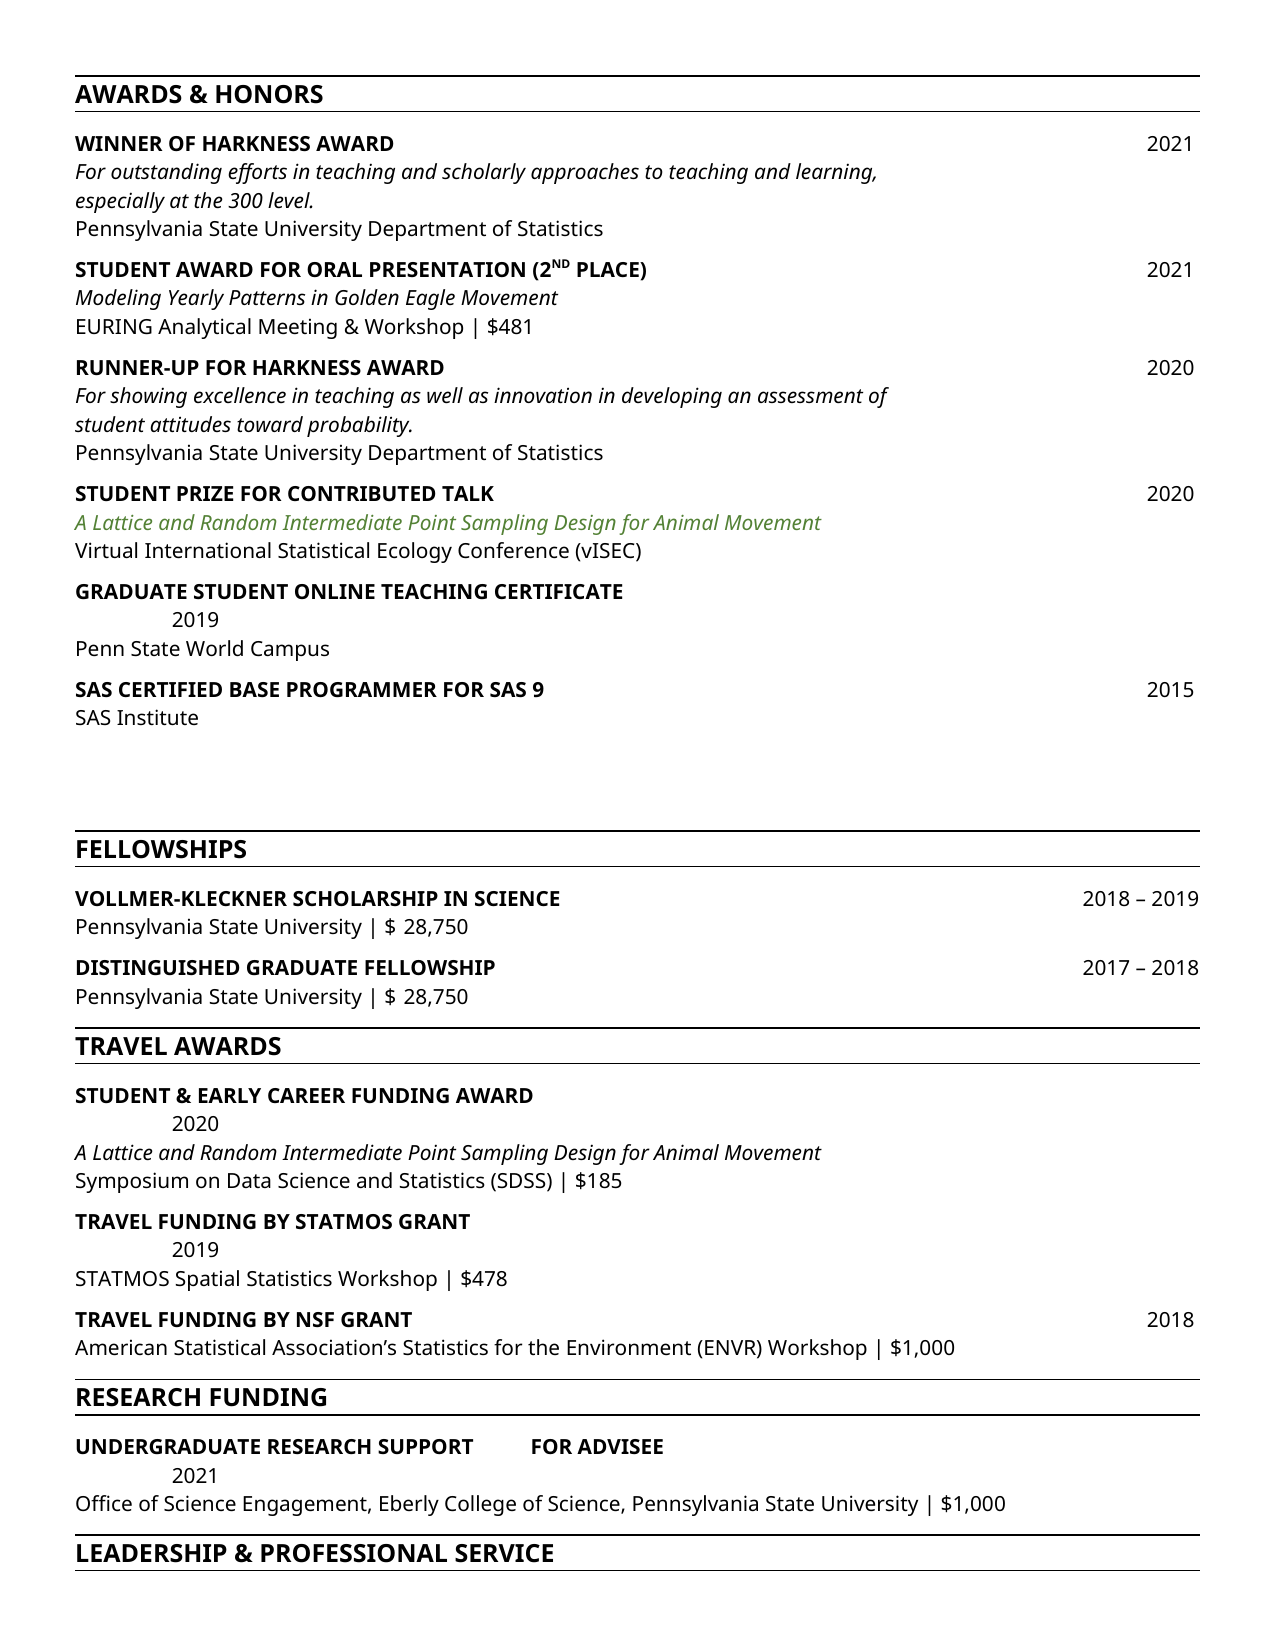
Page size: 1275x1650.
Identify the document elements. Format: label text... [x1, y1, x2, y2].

text UNDERGRADUATE RESEARCH SUPPORT FOR ADVISEE 2021 [75, 1432, 1200, 1489]
text For showing excellence in teaching as well as innovation in developing an assessment of [75, 381, 1200, 410]
text A Lattice and Random Intermediate Point Sampling Design for Animal Movement [75, 1138, 1200, 1166]
text VOLLMER-KLECKNER SCHOLARSHIP IN SCIENCE 2018 – 2019 [75, 884, 1200, 912]
text FELLOWSHIPS [75, 832, 1200, 866]
text Virtual International Statistical Ecology Conference (vISEC) [75, 536, 1200, 564]
text SAS Institute [75, 703, 1200, 732]
text TRAVEL FUNDING BY STATMOS GRANT 2019 [75, 1207, 1200, 1264]
text student attitudes toward probability. [75, 410, 1200, 438]
text RUNNER-UP FOR HARKNESS AWARD 2020 [75, 353, 1200, 381]
text STATMOS Spatial Statistics Workshop | $478 [75, 1264, 1200, 1292]
text TRAVEL FUNDING BY NSF GRANT 2018 [75, 1305, 1200, 1333]
text Symposium on Data Science and Statistics (SDSS) | $185 [75, 1166, 1200, 1194]
text especially at the 300 level. [75, 186, 1200, 214]
text Pennsylvania State University Department of Statistics [75, 214, 1200, 243]
text Penn State World Campus [75, 634, 1200, 662]
text GRADUATE STUDENT ONLINE TEACHING CERTIFICATE 2019 [75, 577, 1200, 634]
text EURING Analytical Meeting & Workshop | $481 [75, 312, 1200, 340]
text RESEARCH FUNDING [75, 1380, 1200, 1414]
text Pennsylvania State University | $ 28,750 [75, 912, 1200, 941]
text STUDENT & EARLY CAREER FUNDING AWARD 2020 [75, 1081, 1200, 1138]
text LEADERSHIP & PROFESSIONAL SERVICE [75, 1536, 1200, 1570]
text AWARDS & HONORS [75, 77, 1200, 111]
text Office of Science Engagement, Eberly College of Science, Pennsylvania State University | $1,000 [75, 1489, 1200, 1518]
text WINNER OF HARKNESS AWARD 2021 [75, 129, 1200, 157]
text A Lattice and Random Intermediate Point Sampling Design for Animal Movement [75, 508, 1200, 536]
text Pennsylvania State University Department of Statistics [75, 438, 1200, 467]
text Pennsylvania State University | $ 28,750 [75, 982, 1200, 1010]
text TRAVEL AWARDS [75, 1029, 1200, 1063]
text American Statistical Association’s Statistics for the Environment (ENVR) Workshop | $1,000 [75, 1333, 1200, 1362]
text STUDENT AWARD FOR ORAL PRESENTATION (2ND PLACE) 2021 [75, 255, 1200, 283]
text SAS CERTIFIED BASE PROGRAMMER FOR SAS 9 2015 [75, 675, 1200, 703]
text DISTINGUISHED GRADUATE FELLOWSHIP 2017 – 2018 [75, 953, 1200, 982]
text STUDENT PRIZE FOR CONTRIBUTED TALK 2020 [75, 479, 1200, 508]
text For outstanding efforts in teaching and scholarly approaches to teaching and learning, [75, 157, 1200, 186]
text Modeling Yearly Patterns in Golden Eagle Movement [75, 283, 1200, 312]
